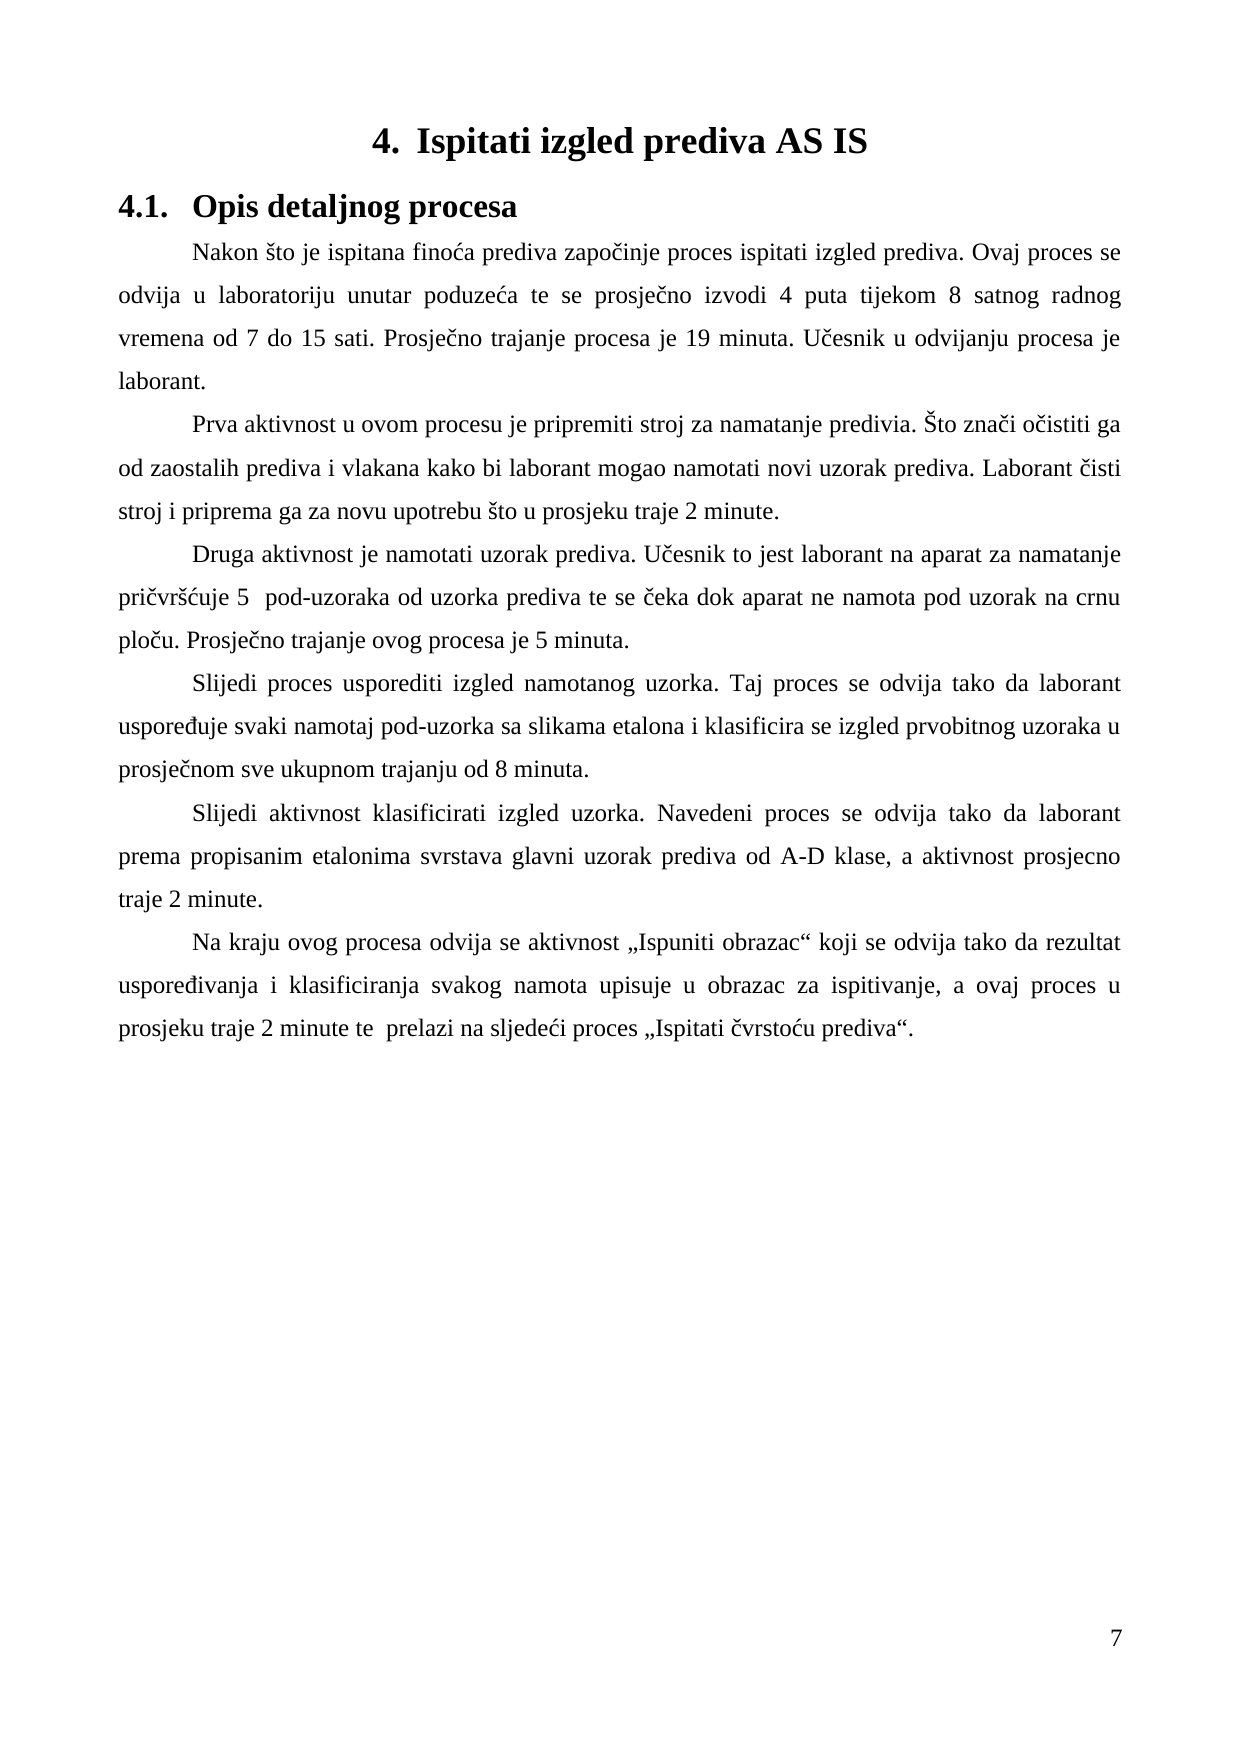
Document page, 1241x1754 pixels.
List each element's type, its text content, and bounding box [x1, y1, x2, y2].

text Slijedi aktivnost klasificirati izgled uzorka. Navedeni proces se odvija tako da laborant prema propisanim etalonima svrstava glavni uzorak prediva od A-D klase, a aktivnost prosjecno traje 2 minute. [118, 798, 1122, 913]
text Slijedi proces usporediti izgled namotanog uzorka. Taj proces se odvija tako da laborant uspoređuje svaki namotaj pod-uzorka sa slikama etalona i klasificira se izgled prvobitnog uzoraka u prosječnom sve ukupnom trajanju od 8 minuta. [118, 668, 1122, 783]
text Prva aktivnost u ovom procesu je pripremiti stroj za namatanje predivia. Što znači očistiti ga od zaostalih prediva i vlakana kako bi laborant mogao namotati novi uzorak prediva. Laborant čisti stroj i priprema ga za novu upotrebu što u prosjeku traje 2 minute. [118, 409, 1122, 524]
text Na kraju ovog procesa odvija se aktivnost „Ispuniti obrazac“ koji se odvija tako da rezultat uspoređivanja i klasificiranja svakog namota upisuje u obrazac za ispitivanje, a ovaj proces u prosjeku traje 2 minute te prelazi na sljedeći proces „Ispitati čvrstoću prediva“. [118, 927, 1122, 1042]
text Nakon što je ispitana finoća prediva započinje proces ispitati izgled prediva. Ovaj proces se odvija u laboratoriju unutar poduzeća te se prosječno izvodi 4 puta tijekom 8 satnog radnog vremena od 7 do 15 sati. Prosječno trajanje procesa je 19 minuta. Učesnik u odvijanju procesa je laborant. [118, 237, 1122, 395]
text Druga aktivnost je namotati uzorak prediva. Učesnik to jest laborant na aparat za namatanje pričvršćuje 5 pod-uzoraka od uzorka prediva te se čeka dok aparat ne namota pod uzorak na crnu ploču. Prosječno trajanje ovog procesa je 5 minuta. [118, 539, 1122, 654]
text Ispitati izgled prediva AS IS [118, 118, 1122, 161]
text Opis detaljnog procesa [118, 186, 1122, 224]
